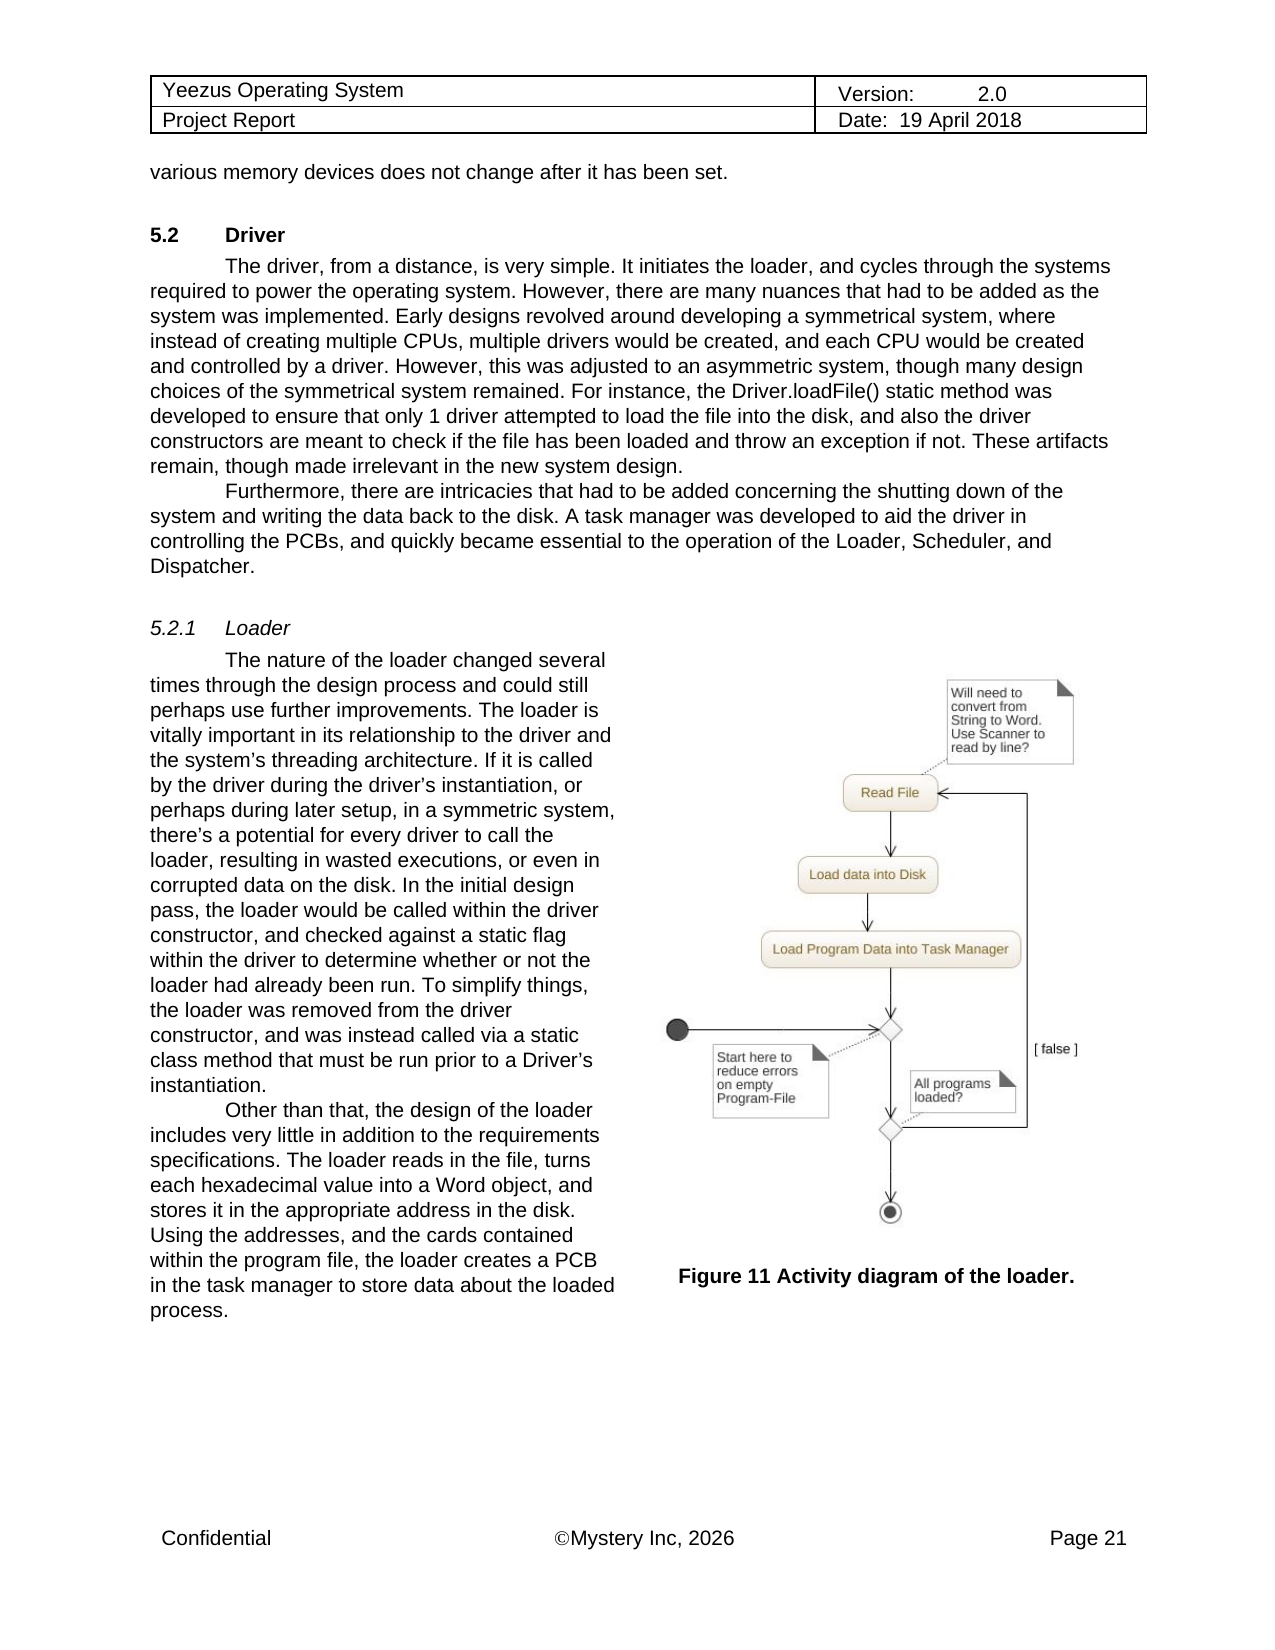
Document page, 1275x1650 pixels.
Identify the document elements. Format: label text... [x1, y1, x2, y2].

text Other than that, the design of the loader includes very little in addition to the requirements specifications. The loader reads in the file, turns each hexadecimal value into a Word object, and stores it in the appropriate address in the disk. Using the addresses, and the cards contained within the program file, the loader creates a PCB in the task manager to store data about the loaded process. [150, 1096, 1125, 1321]
subtitle Loader [150, 615, 1125, 640]
subtitle Driver [150, 221, 1125, 246]
text Furthermore, there are intricacies that had to be added concerning the shutting down of the system and writing the data back to the disk. A task manager was developed to aid the driver in controlling the PCBs, and quickly became essential to the operation of the Loader, Scheduler, and Dispatcher. [150, 478, 1125, 578]
text The driver, from a distance, is very simple. It initiates the loader, and cycles through the systems required to power the operating system. However, there are many nuances that had to be added as the system was implemented. Early designs revolved around developing a symmetrical system, where instead of creating multiple CPUs, multiple drivers would be created, and each CPU would be created and controlled by a driver. However, this was adjusted to an asymmetric system, though many design choices of the symmetrical system remained. For instance, the Driver.loadFile() static method was developed to ensure that only 1 driver attempted to load the file into the disk, and also the driver constructors are meant to check if the file has been loaded and throw an exception if not. These artifacts remain, though made irrelevant in the new system design. [150, 253, 1125, 478]
text The storage of the system uses an array of these Word objects. The array was chosen because it allows random access, and its fixed size would not be an issue in our system, where the size of the various memory devices does not change after it has been set. [150, 159, 1125, 184]
text The nature of the loader changed several times through the design process and could still perhaps use further improvements. The loader is vitally important in its relationship to the driver and the system’s threading architecture. If it is called by the driver during the driver’s instantiation, or perhaps during later setup, in a symmetric system, there’s a potential for every driver to call the loader, resulting in wasted executions, or even in corrupted data on the disk. In the initial design pass, the loader would be called within the driver constructor, and checked against a static flag within the driver to determine whether or not the loader had already been run. To simplify things, the loader was removed from the driver constructor, and was instead called via a static class method that must be run prior to a Driver’s instantiation. [150, 646, 1125, 1096]
picture [635, 648, 1117, 1254]
